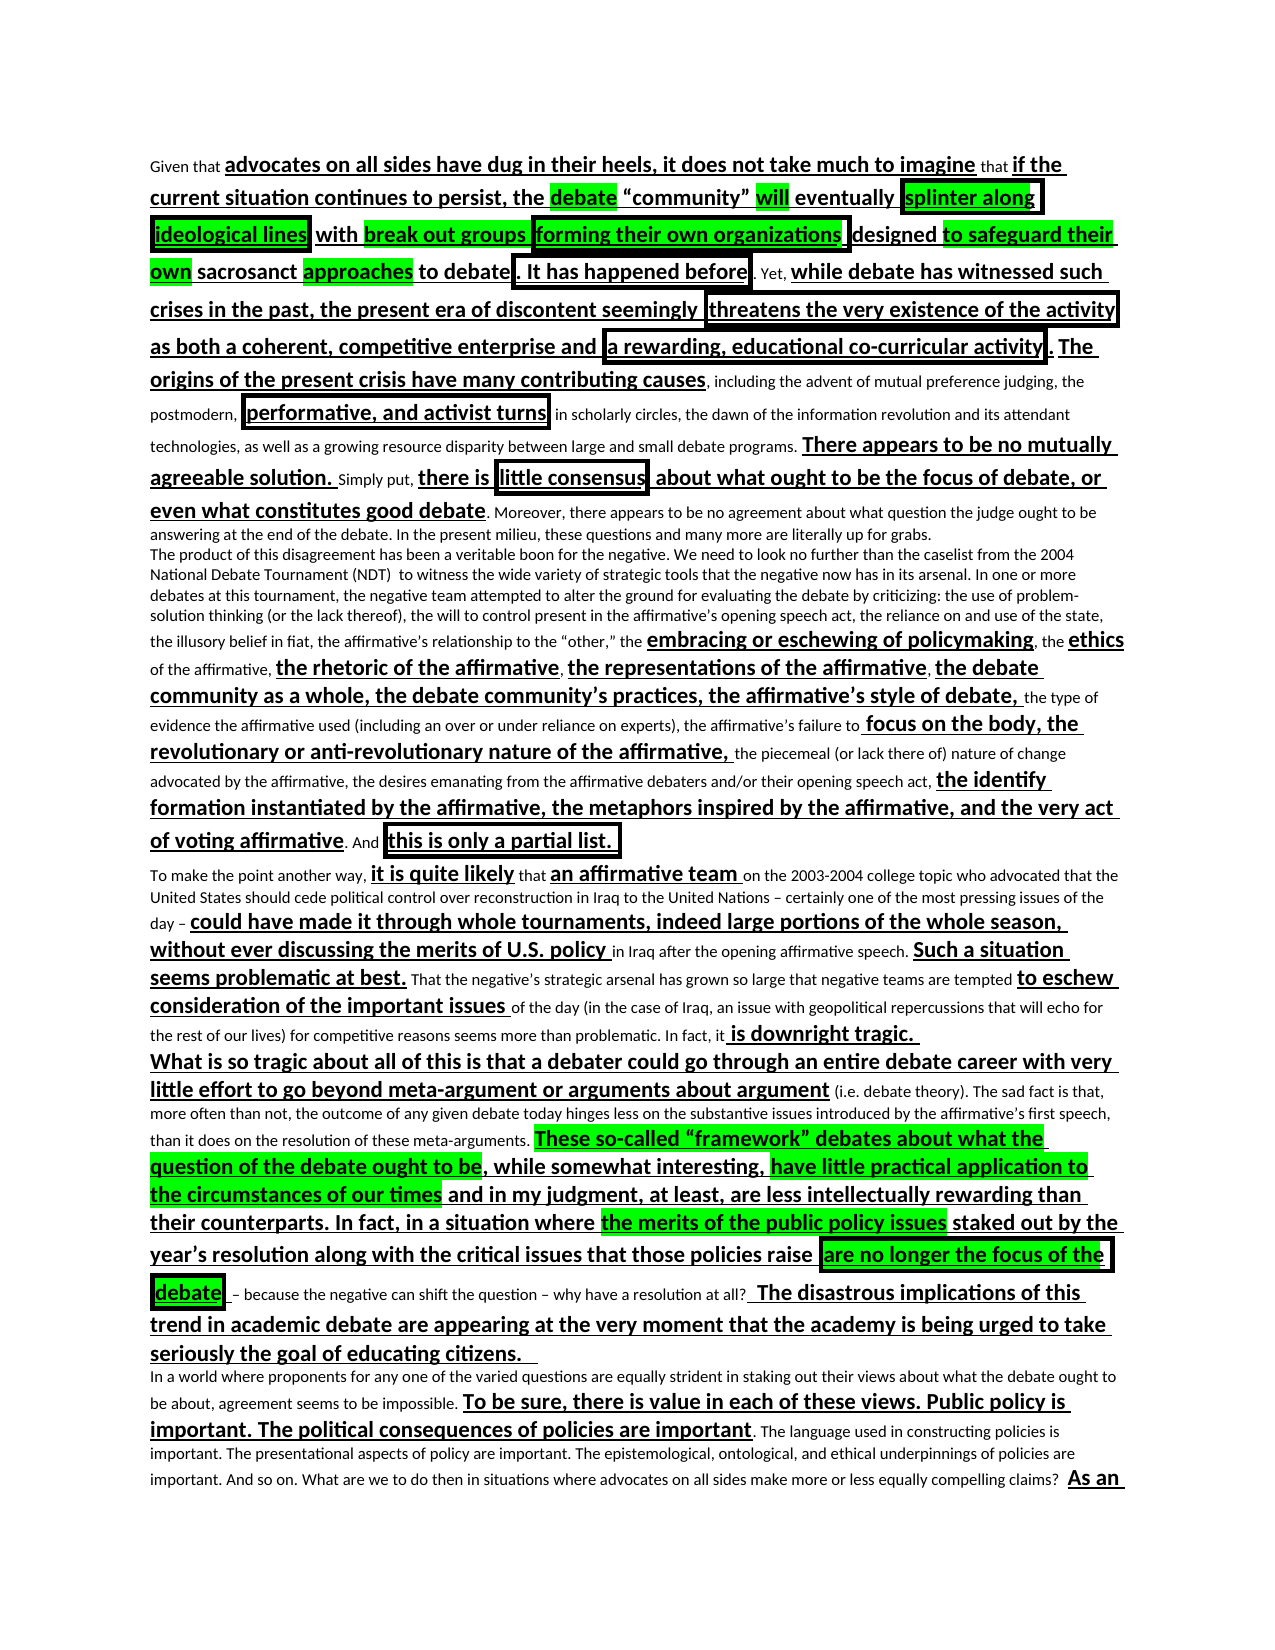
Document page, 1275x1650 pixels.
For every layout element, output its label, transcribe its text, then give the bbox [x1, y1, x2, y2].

text What is so tragic about all of this is that a debater could go through an entire debate career with very little effort to go beyond meta-argument or arguments about argument (i.e. debate theory). The sad fact is that, more often than not, the outcome of any given debate today hinges less on the substantive issues introduced by the affirmative’s first speech, than it does on the resolution of these meta-arguments. These so-called “framework” debates about what the question of the debate ought to be, while somewhat interesting, have little practical application to the circumstances of our times and in my judgment, at least, are less intellectually rewarding than their counterparts. In fact, in a situation where the merits of the public policy issues staked out by the year’s resolution along with the critical issues that those policies raise are no longer the focus of the debate – because the negative can shift the question – why have a resolution at all? The disastrous implications of this trend in academic debate are appearing at the very moment that the academy is being urged to take seriously the goal of educating citizens. [150, 1047, 1125, 1367]
text To make the point another way, it is quite likely that an affirmative team on the 2003-2004 college topic who advocated that the United States should cede political control over reconstruction in Iraq to the United Nations – certainly one of the most pressing issues of the day – could have made it through whole tournaments, indeed large portions of the whole season, without ever discussing the merits of U.S. policy in Iraq after the opening affirmative speech. Such a situation seems problematic at best. That the negative’s strategic arsenal has grown so large that negative teams are tempted to eschew consideration of the important issues of the day (in the case of Iraq, an issue with geopolitical repercussions that will echo for the rest of our lives) for competitive reasons seems more than problematic. In fact, it is downright tragic. [150, 859, 1125, 1047]
text Given that advocates on all sides have dug in their heels, it does not take much to imagine that if the current situation continues to persist, the debate “community” will eventually splinter along ideological lines with break out groups forming their own organizations designed to safeguard their own sacrosanct approaches to debate. It has happened before. Yet, while debate has witnessed such crises in the past, the present era of discontent seemingly threatens the very existence of the activity as both a coherent, competitive enterprise and a rewarding, educational co-curricular activity. The origins of the present crisis have many contributing causes, including the advent of mutual preference judging, the postmodern, performative, and activist turns in scholarly circles, the dawn of the information revolution and its attendant technologies, as well as a growing resource disparity between large and small debate programs. There appears to be no mutually agreeable solution. Simply put, there is little consensus about what ought to be the focus of debate, or even what constitutes good debate. Moreover, there appears to be no agreement about what question the judge ought to be answering at the end of the debate. In the present milieu, these questions and many more are literally up for grabs. [150, 150, 1125, 544]
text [150, 1367, 1125, 1491]
text The product of this disagreement has been a veritable boon for the negative. We need to look no further than the caselist from the 2004 National Debate Tournament (NDT) to witness the wide variety of strategic tools that the negative now has in its arsenal. In one or more debates at this tournament, the negative team attempted to alter the ground for evaluating the debate by criticizing: the use of problem-solution thinking (or the lack thereof), the will to control present in the affirmative’s opening speech act, the reliance on and use of the state, the illusory belief in fiat, the affirmative’s relationship to the “other,” the embracing or eschewing of policymaking, the ethics of the affirmative, the rhetoric of the affirmative, the representations of the affirmative, the debate community as a whole, the debate community’s practices, the affirmative’s style of debate, the type of evidence the affirmative used (including an over or under reliance on experts), the affirmative’s failure to focus on the body, the revolutionary or anti-revolutionary nature of the affirmative, the piecemeal (or lack there of) nature of change advocated by the affirmative, the desires emanating from the affirmative debaters and/or their opening speech act, the identify formation instantiated by the affirmative, the metaphors inspired by the affirmative, and the very act of voting affirmative. And this is only a partial list. [150, 544, 1125, 859]
